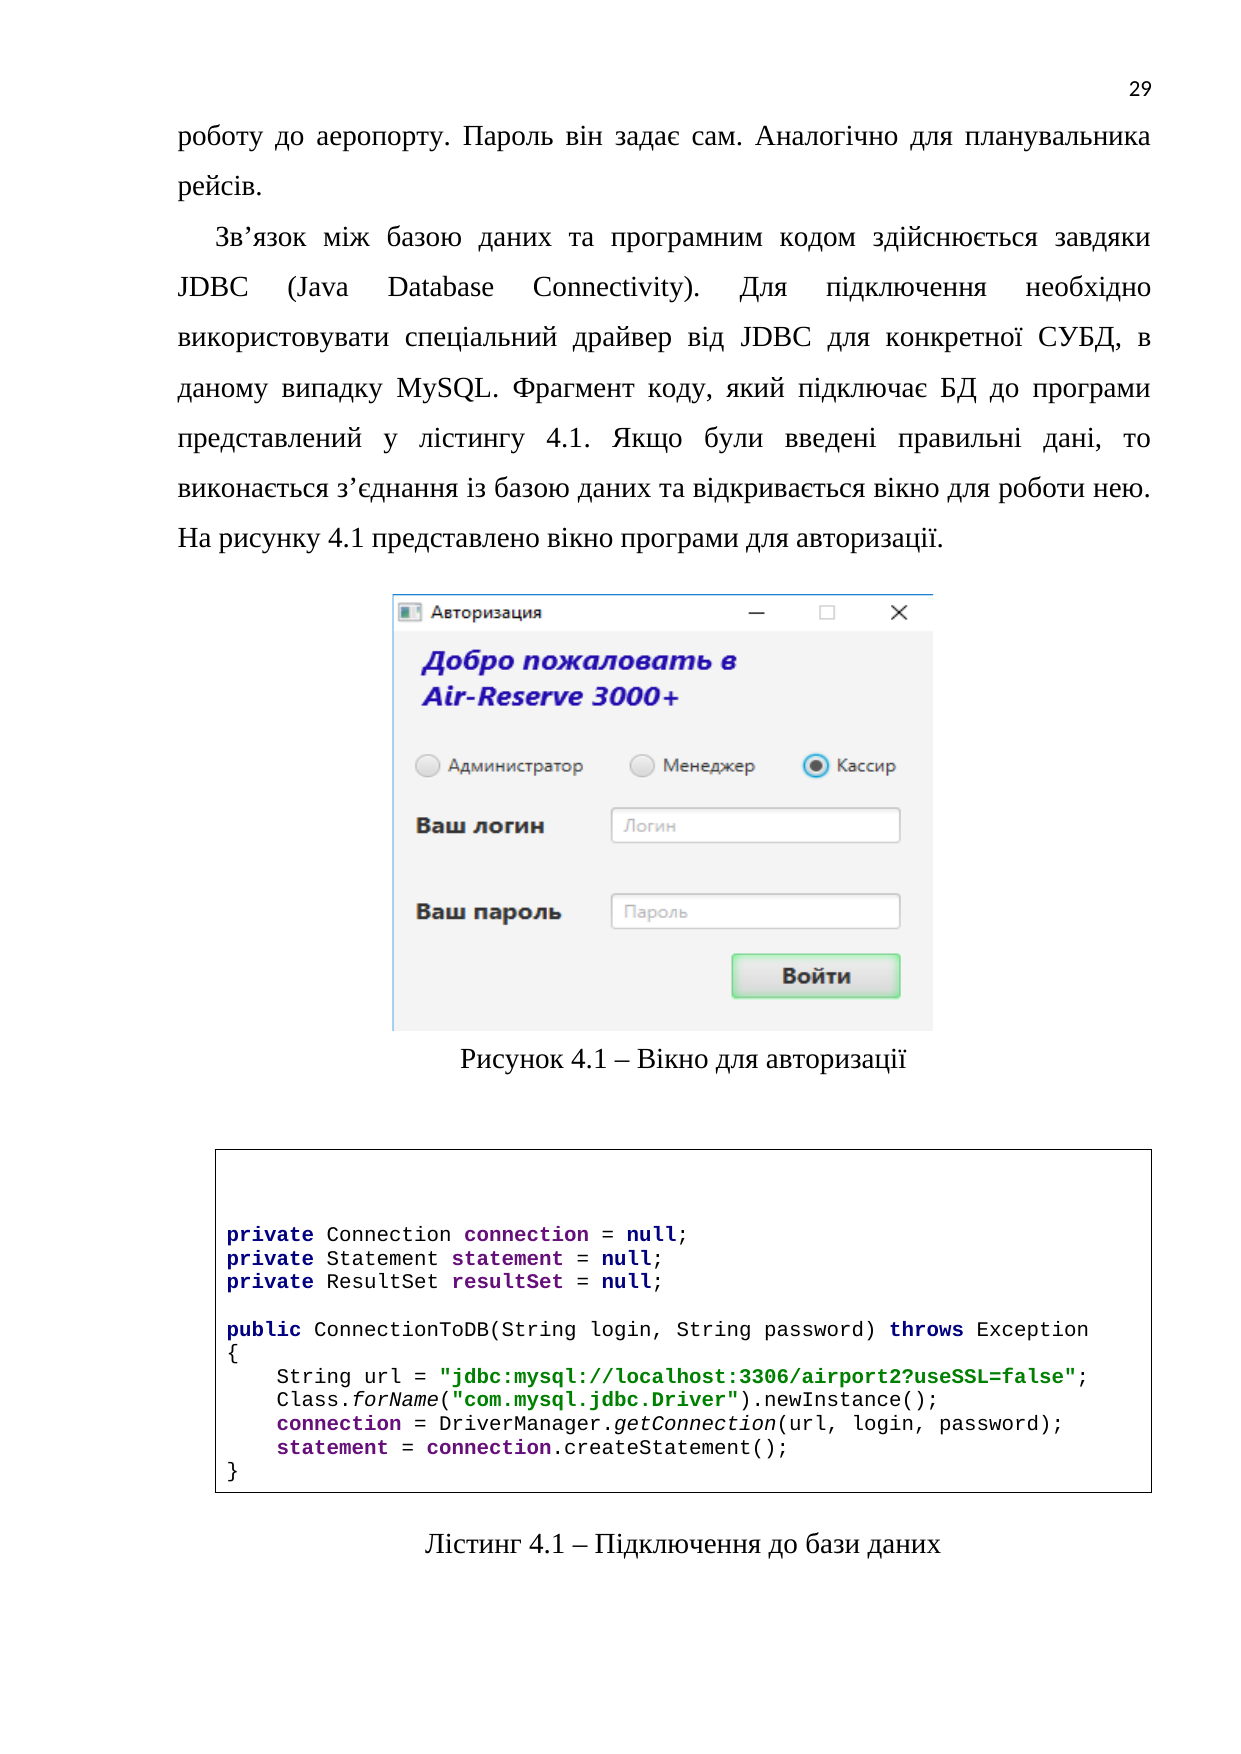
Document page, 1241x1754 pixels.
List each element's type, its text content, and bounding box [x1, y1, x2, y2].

picture [392, 594, 934, 1031]
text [177, 118, 1152, 202]
text Рисунок 4.1 – Вікно для авторизації [215, 1041, 1152, 1074]
text Лістинг 4.1 – Підключення до бази даних [214, 1526, 1152, 1560]
text Зв’язок між базою даних та програмним кодом здійснюється завдяки JDBC (Java Database Connectivity). Для підключення необхідно використовувати спеціальний драйвер від JDBC для конкретної СУБД, в даному випадку MySQL. Фрагмент коду, який підключає БД до програми представлений у лістингу 4.1. Якщо були введені правильні дані, то виконається з’єднання із базою даних та відкривається вікно для роботи нею. На рисунку 4.1 представлено вікно програми для авторизації. [177, 219, 1152, 554]
table_header private Connection connection = null; private Statement statement = null; private ResultSet resultSet = null; public ConnectionToDB(String login, String password) throws Exception { String url = "jdbc:mysql://localhost:3306/airport2?useSSL=false"; Class.forName("com.mysql.jdbc.Driver").newInstance(); connection = DriverManager.getConnection(url, login, password); statement = connection.createStatement(); } [216, 1150, 1151, 1492]
